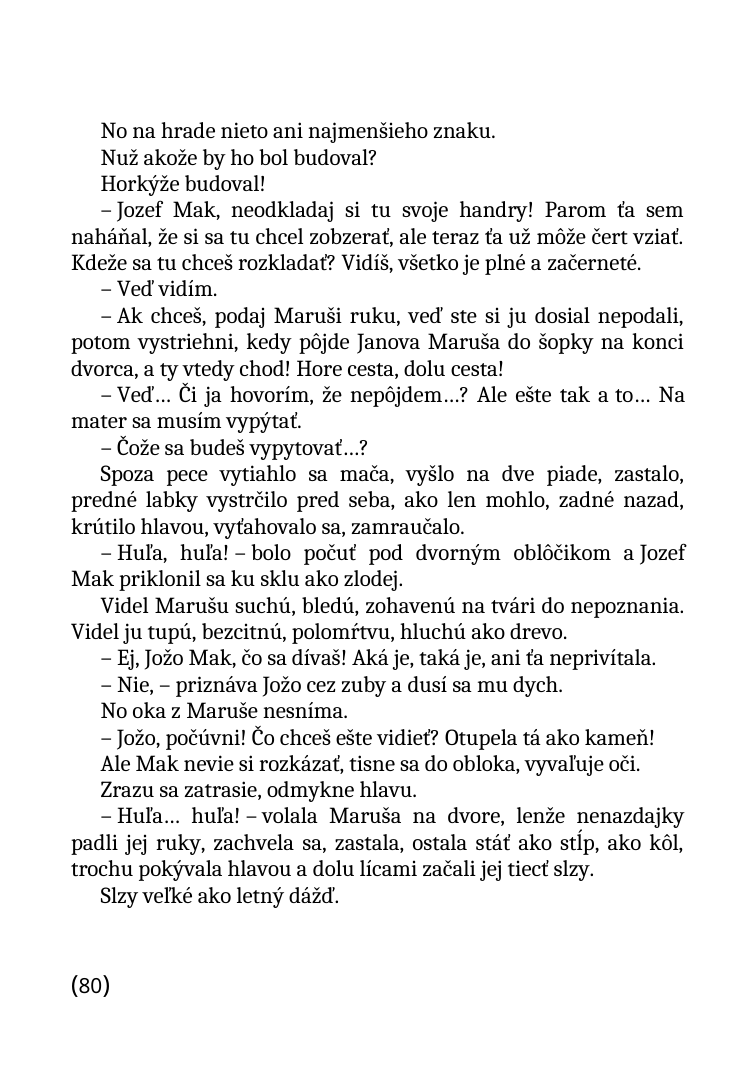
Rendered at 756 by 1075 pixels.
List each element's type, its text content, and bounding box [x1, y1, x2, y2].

text No oka z Maruše nesníma. [71, 698, 685, 724]
text Zrazu sa zatrasie, odmykne hlavu. [71, 777, 685, 803]
text Nuž akože by ho bol budoval? [71, 144, 685, 171]
text – Čože sa budeš vypytovať…? [71, 434, 685, 461]
text – Veď vidím. [71, 276, 685, 303]
text – Jožo, počúvni! Čo chceš ešte vidieť? Otupela tá ako kameň! [71, 724, 685, 751]
text Ale Mak nevie si rozkázať, tisne sa do obloka, vyvaľuje oči. [71, 751, 685, 777]
text – Jozef Mak, neodkladaj si tu svoje handry! Parom ťa sem naháňal, že si sa tu chcel zobzerať, ale teraz ťa už môže čert vziať. Kdeže sa tu chceš rozkladať? Vidíš, všetko je plné a začerneté. [71, 197, 685, 276]
text Spoza pece vytiahlo sa mača, vyšlo na dve piade, zastalo, predné labky vystrčilo pred seba, ako len mohlo, zadné nazad, krútilo hlavou, vyťahovalo sa, zamraučalo. [71, 461, 685, 540]
text Slzy veľké ako letný dážď. [71, 882, 685, 909]
text – Veď… Či ja hovorím, že nepôjdem…? Ale ešte tak a to… Na mater sa musím vypýtať. [71, 382, 685, 434]
text No na hrade nieto ani najmenšieho znaku. [71, 118, 685, 144]
text – Ej, Jožo Mak, čo sa dívaš! Aká je, taká je, ani ťa neprivítala. [71, 645, 685, 672]
text – Nie, – priznáva Jožo cez zuby a dusí sa mu dych. [71, 672, 685, 698]
text Videl Marušu suchú, bledú, zohavenú na tvári do nepoznania. Videl ju tupú, bezcitnú, polomŕtvu, hluchú ako drevo. [71, 592, 685, 645]
text – Ak chceš, podaj Maruši ruku, veď ste si ju dosial nepodali, potom vystriehni, kedy pôjde Janova Maruša do šopky na konci dvorca, a ty vtedy chod! Hore cesta, dolu cesta! [71, 303, 685, 382]
text Horkýže budoval! [71, 171, 685, 197]
text – Huľa… huľa! – volala Maruša na dvore, lenže nenazdajky padli jej ruky, zachvela sa, zastala, ostala stáť ako stĺp, ako kôl, trochu pokývala hlavou a dolu lícami začali jej tiecť slzy. [71, 803, 685, 882]
text – Huľa, huľa! – bolo počuť pod dvorným oblôčikom a Jozef Mak priklonil sa ku sklu ako zlodej. [71, 540, 685, 592]
